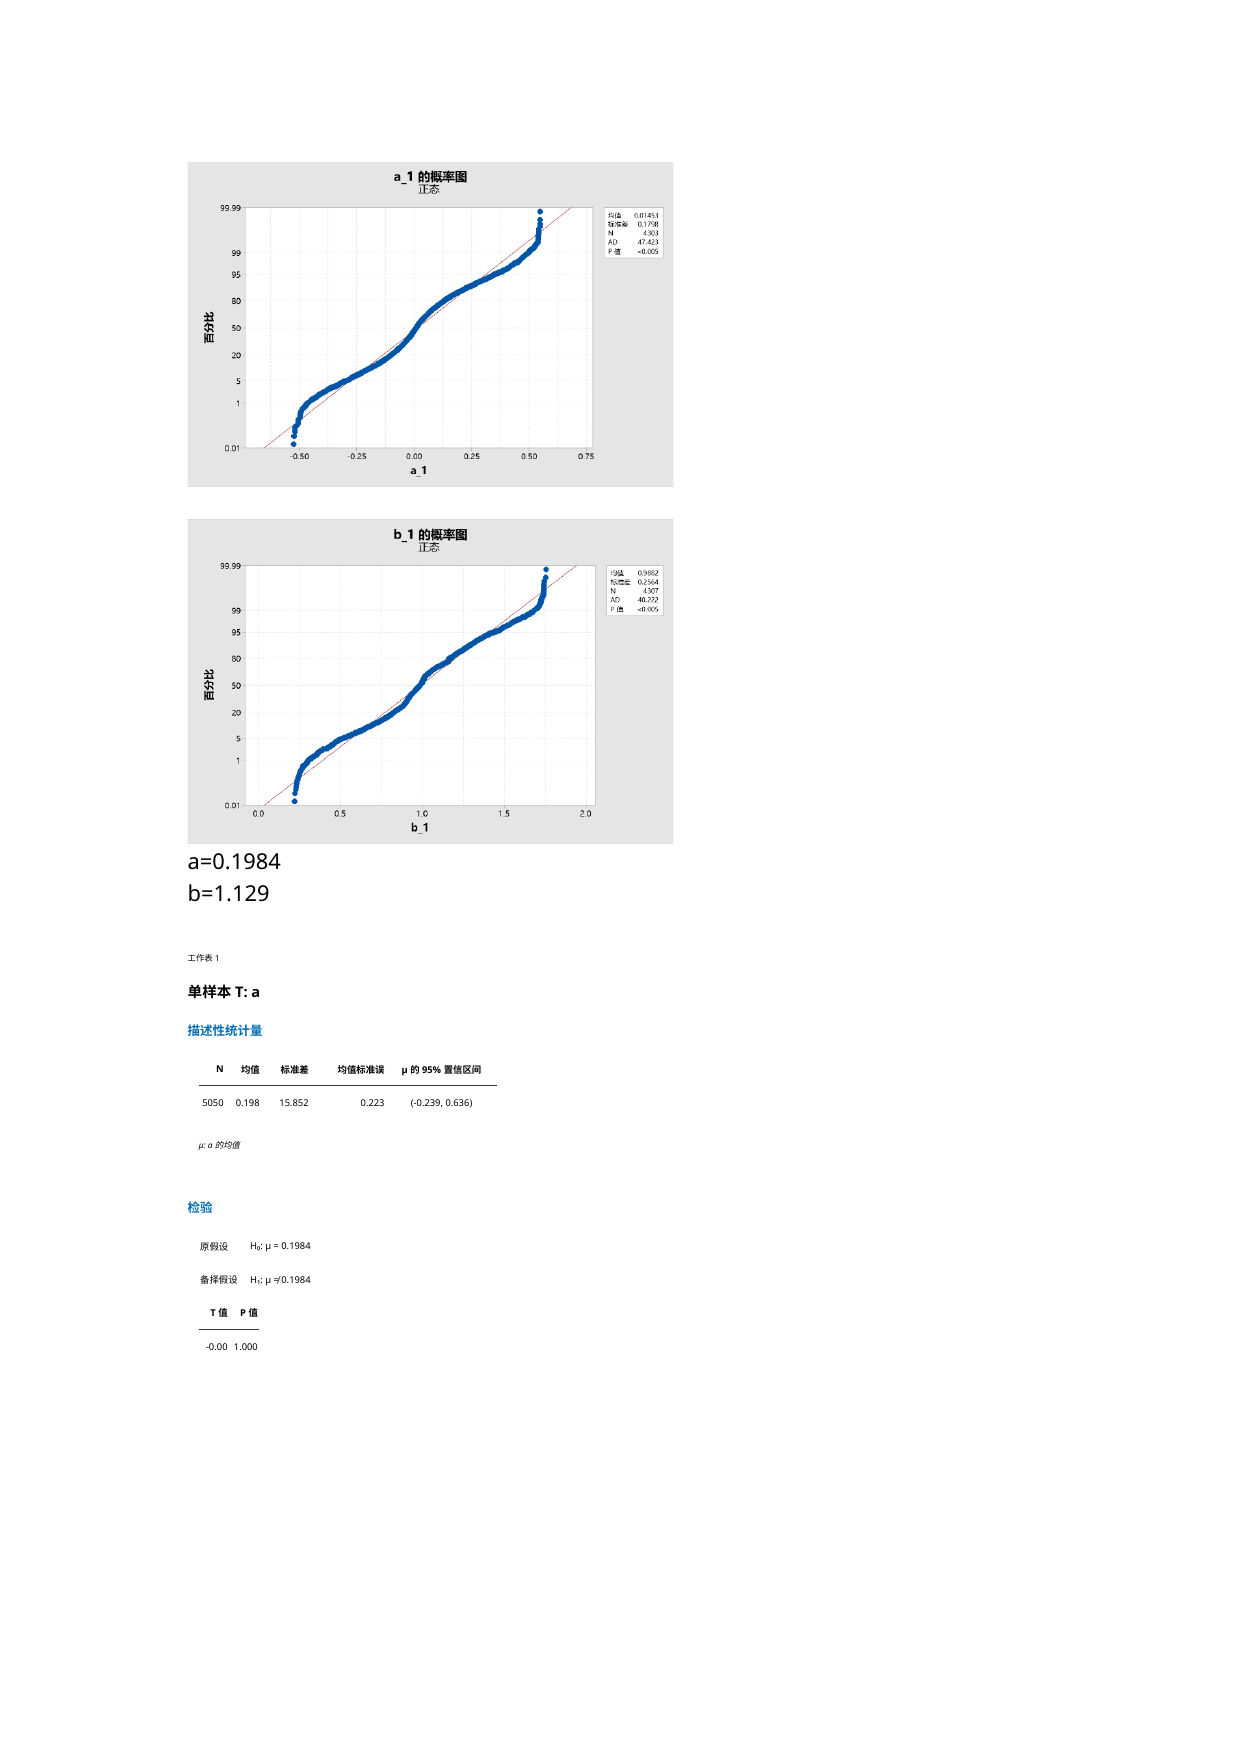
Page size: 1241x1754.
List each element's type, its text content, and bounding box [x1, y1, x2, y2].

table_cell T 值 [199, 1296, 229, 1329]
table_header 原假设 [199, 1229, 248, 1262]
text 描述性统计量 [187, 1013, 1053, 1046]
text μ: a 的均值 [198, 1129, 1053, 1161]
table_header H₀: μ = 0.1984 [249, 1229, 313, 1262]
text a=0.1984 [187, 844, 1053, 877]
table_cell 15.852 [261, 1086, 310, 1119]
table_cell 0.223 [310, 1086, 386, 1119]
text 单样本 T: a [187, 974, 1028, 1007]
table_cell -0.00 [199, 1330, 229, 1363]
text 检验 [187, 1190, 1053, 1223]
table_cell (-0.239, 0.636) [386, 1086, 497, 1119]
table_cell 0.198 [225, 1086, 261, 1119]
table_header 均值标准误 [310, 1052, 386, 1085]
table_cell 备择假设 [199, 1263, 248, 1296]
table_header μ 的 95% 置信区间 [386, 1052, 497, 1085]
table_cell P 值 [229, 1296, 259, 1329]
text 工作表 1 [187, 942, 1053, 974]
table_cell 5050 [199, 1086, 225, 1119]
table_header 标准差 [261, 1052, 310, 1085]
picture [187, 162, 674, 487]
table_cell 1.000 [229, 1330, 259, 1363]
table_header N [199, 1052, 225, 1085]
picture [187, 519, 674, 844]
table_header 均值 [225, 1052, 261, 1085]
text b=1.129 [187, 877, 1053, 909]
table_cell H₁: μ ≠ 0.1984 [249, 1263, 313, 1296]
